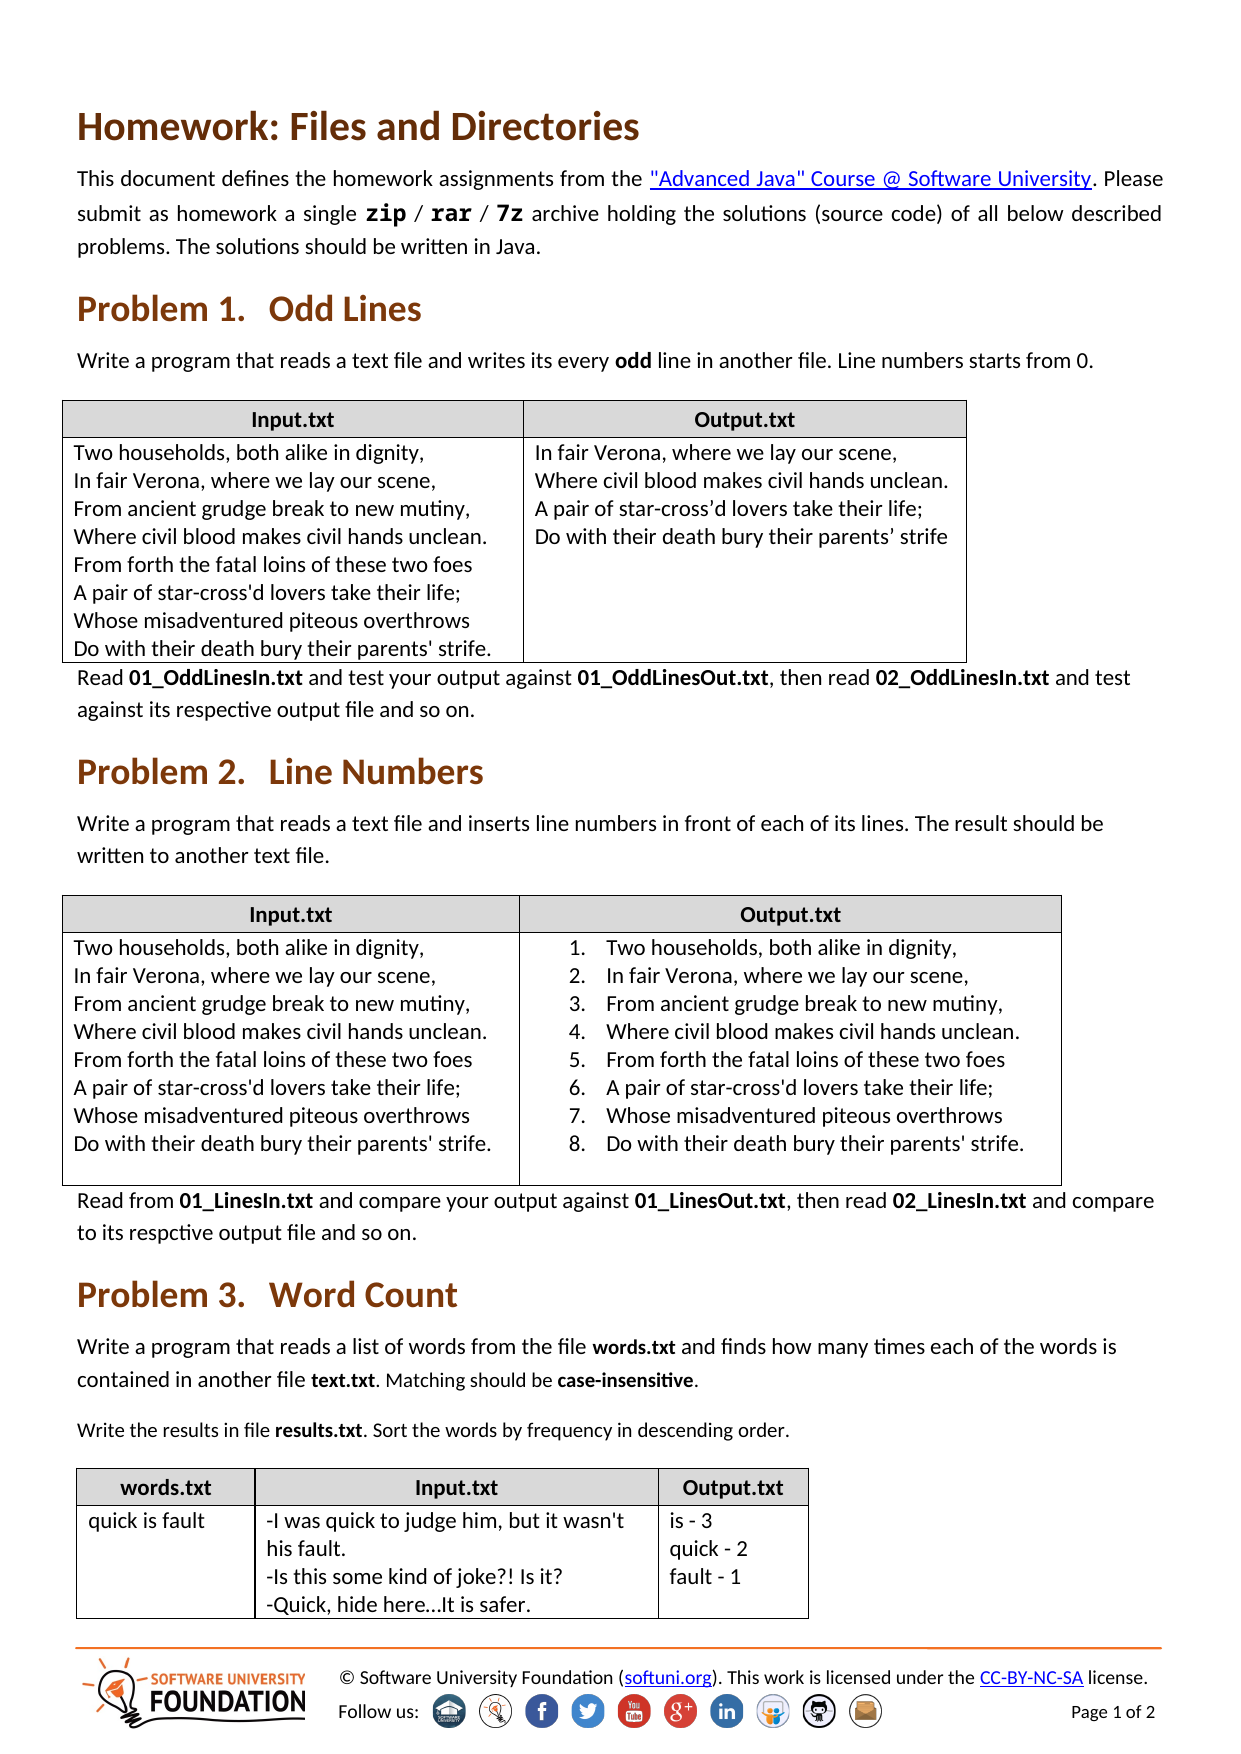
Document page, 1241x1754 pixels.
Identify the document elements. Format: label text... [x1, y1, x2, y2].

text Write a program that reads a list of words from the file words.txt and finds how many times each of the words is contained in another file text.txt. Matching should be case-insensitive. [77, 1332, 1163, 1393]
table_header words.txt [77, 1469, 254, 1505]
text Read from 01_LinesIn.txt and compare your output against 01_LinesOut.txt, then read 02_LinesIn.txt and compare to its respctive output file and so on. [77, 1186, 1163, 1246]
table_header Input.txt [63, 896, 519, 932]
picture [756, 1694, 790, 1728]
table_cell In fair Verona, where we lay our scene, Where civil blood makes civil hands unclean. A pair of star-cross’d lovers take their life; Do with their death bury their parents’ strife [524, 438, 966, 662]
subtitle Line Numbers [77, 748, 1163, 794]
text Read 01_OddLinesIn.txt and test your output against 01_OddLinesOut.txt, then read 02_OddLinesIn.txt and test against its respective output file and so on. [77, 663, 1163, 723]
picture [479, 1694, 512, 1728]
picture [81, 1656, 305, 1729]
table_header Output.txt [524, 401, 966, 437]
picture [432, 1694, 466, 1728]
table_cell quick is fault [77, 1506, 254, 1618]
table_cell is - 3 quick - 2 fault - 1 [659, 1506, 808, 1618]
table_header Output.txt [659, 1469, 808, 1505]
text Write the results in file results.txt. Sort the words by frequency in descending order. [77, 1418, 1163, 1443]
subtitle Odd Lines [77, 285, 1163, 331]
picture [710, 1694, 744, 1728]
picture [664, 1694, 697, 1728]
picture [617, 1694, 651, 1728]
table_header Input.txt [63, 401, 523, 437]
text Write a program that reads a text file and writes its every odd line in another file. Line numbers starts from 0. [77, 346, 1163, 374]
table_header Input.txt [256, 1469, 658, 1505]
table_header Output.txt [520, 896, 1061, 932]
picture [525, 1694, 559, 1728]
subtitle Homework: Files and Directories [77, 99, 1163, 150]
table_cell Two households, both alike in dignity, In fair Verona, where we lay our scene, From ancient grudge break to new mutiny, Where civil blood makes civil hands unclean. From forth the fatal loins of these two foes A pair of star-cross'd lovers take their life; Whose misadventured piteous overthrows Do with their death bury their parents' strife. [520, 933, 1061, 1185]
text This document defines the homework assignments from the "Advanced Java" Course @ Software University. Please submit as homework a single zip / rar / 7z archive holding the solutions (source code) of all below described problems. The solutions should be written in Java. [77, 164, 1163, 260]
subtitle Word Count [77, 1271, 1163, 1317]
table_cell Two households, both alike in dignity, In fair Verona, where we lay our scene, From ancient grudge break to new mutiny, Where civil blood makes civil hands unclean. From forth the fatal loins of these two foes A pair of star-cross'd lovers take their life; Whose misadventured piteous overthrows Do with their death bury their parents' strife. [63, 933, 519, 1185]
text Write a program that reads a text file and inserts line numbers in front of each of its lines. The result should be written to another text file. [77, 809, 1163, 869]
picture [802, 1694, 836, 1728]
picture [849, 1694, 882, 1728]
table_cell Two households, both alike in dignity, In fair Verona, where we lay our scene, From ancient grudge break to new mutiny, Where civil blood makes civil hands unclean. From forth the fatal loins of these two foes A pair of star-cross'd lovers take their life; Whose misadventured piteous overthrows Do with their death bury their parents' strife. [63, 438, 523, 662]
table_cell -I was quick to judge him, but it wasn't his fault. -Is this some kind of joke?! Is it? -Quick, hide here…It is safer. [256, 1506, 658, 1618]
picture [571, 1694, 605, 1728]
